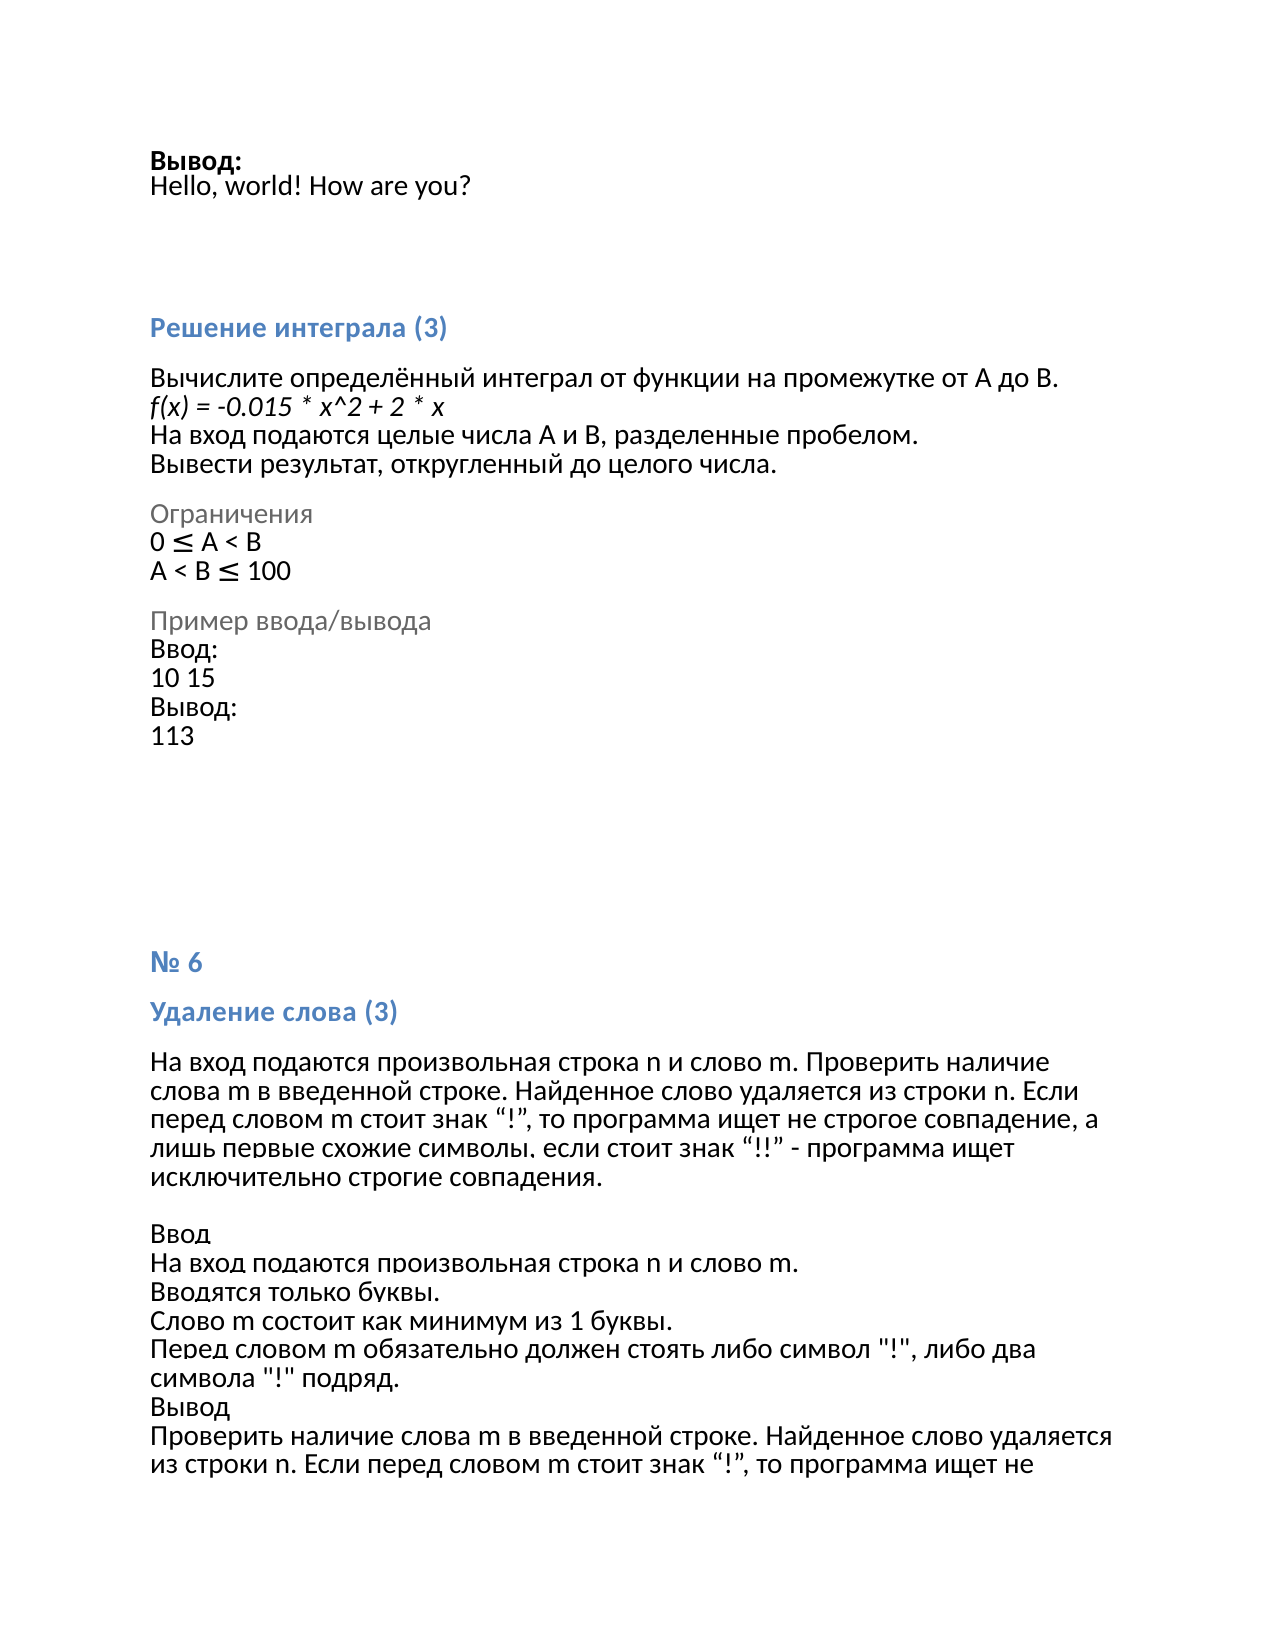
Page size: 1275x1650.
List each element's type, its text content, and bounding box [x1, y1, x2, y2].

text Ввод: 10 15 Вывод: 113 [150, 636, 1125, 780]
text Пример ввода/вывода [150, 607, 1125, 636]
text № 6 [150, 949, 1125, 978]
text Вывод: Hello, world! How are you? [242, 150, 1125, 200]
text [150, 1048, 1125, 1480]
text Ограничения [150, 500, 1125, 529]
text 0 ≤ A < B A < B ≤ 100 [150, 529, 1125, 586]
text Удаление слова (3) [150, 999, 1125, 1028]
text Вычислите определённый интеграл от функции на промежутке от A до B. f(x) = -0.015 * x^2 + 2 * x На вход подаются целые числа A и B, разделенные пробелом. Вывести результат, откругленный до целого числа. [150, 364, 1125, 479]
text Решение интеграла (3) [150, 315, 1125, 343]
